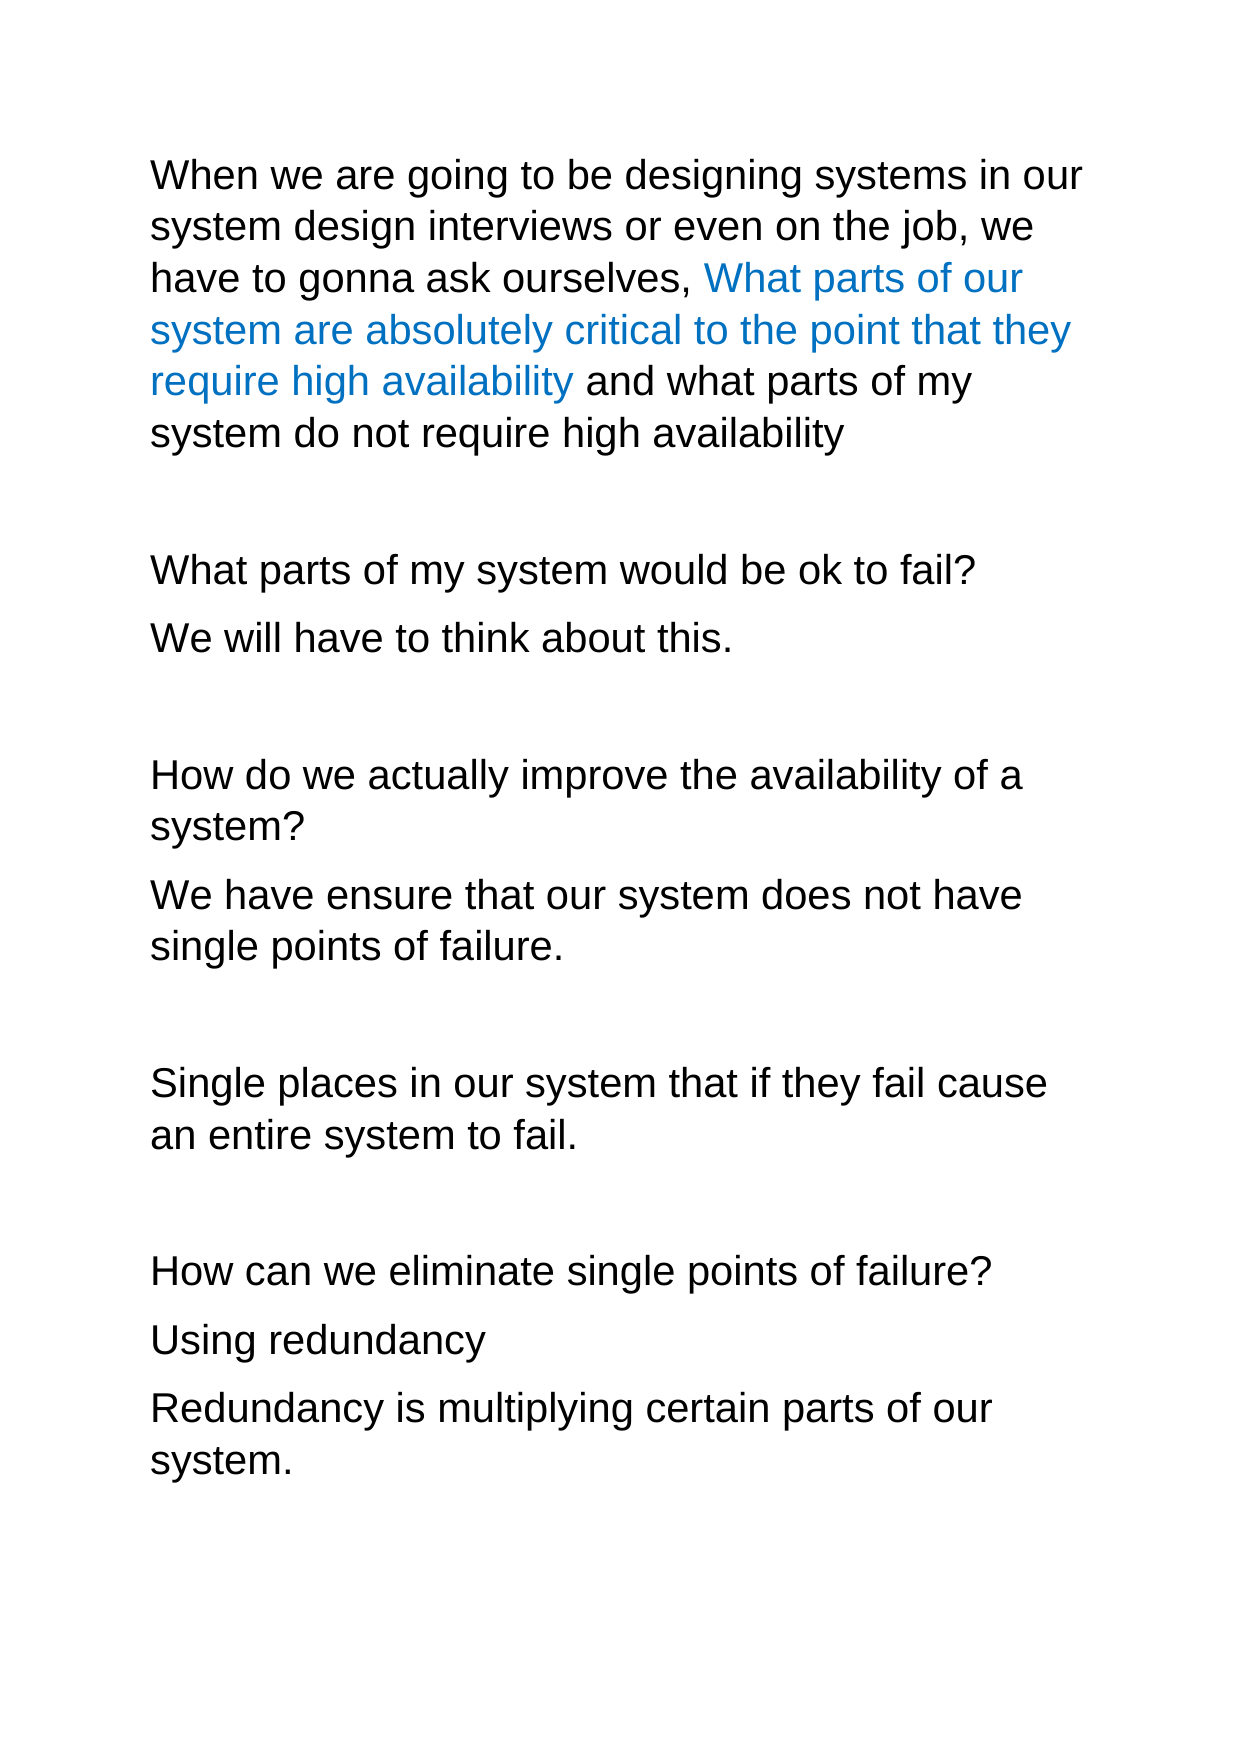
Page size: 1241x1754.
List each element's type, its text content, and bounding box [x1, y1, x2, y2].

text What parts of my system would be ok to fail? [150, 545, 1090, 593]
text Using redundancy [150, 1315, 1090, 1363]
text We have ensure that our system does not have single points of failure. [150, 870, 1090, 969]
text Redundancy is multiplying certain parts of our system. [150, 1383, 1090, 1483]
text We will have to think about this. [150, 613, 1090, 661]
text How do we actually improve the availability of a system? [150, 750, 1090, 849]
text Single places in our system that if they fail cause an entire system to fail. [150, 1058, 1090, 1158]
text How can we eliminate single points of failure? [150, 1247, 1090, 1294]
text When we are going to be designing systems in our system design interviews or even on the job, we have to gonna ask ourselves, What parts of our system are absolutely critical to the point that they require high availability and what parts of my system do not require high availability [150, 150, 1090, 456]
